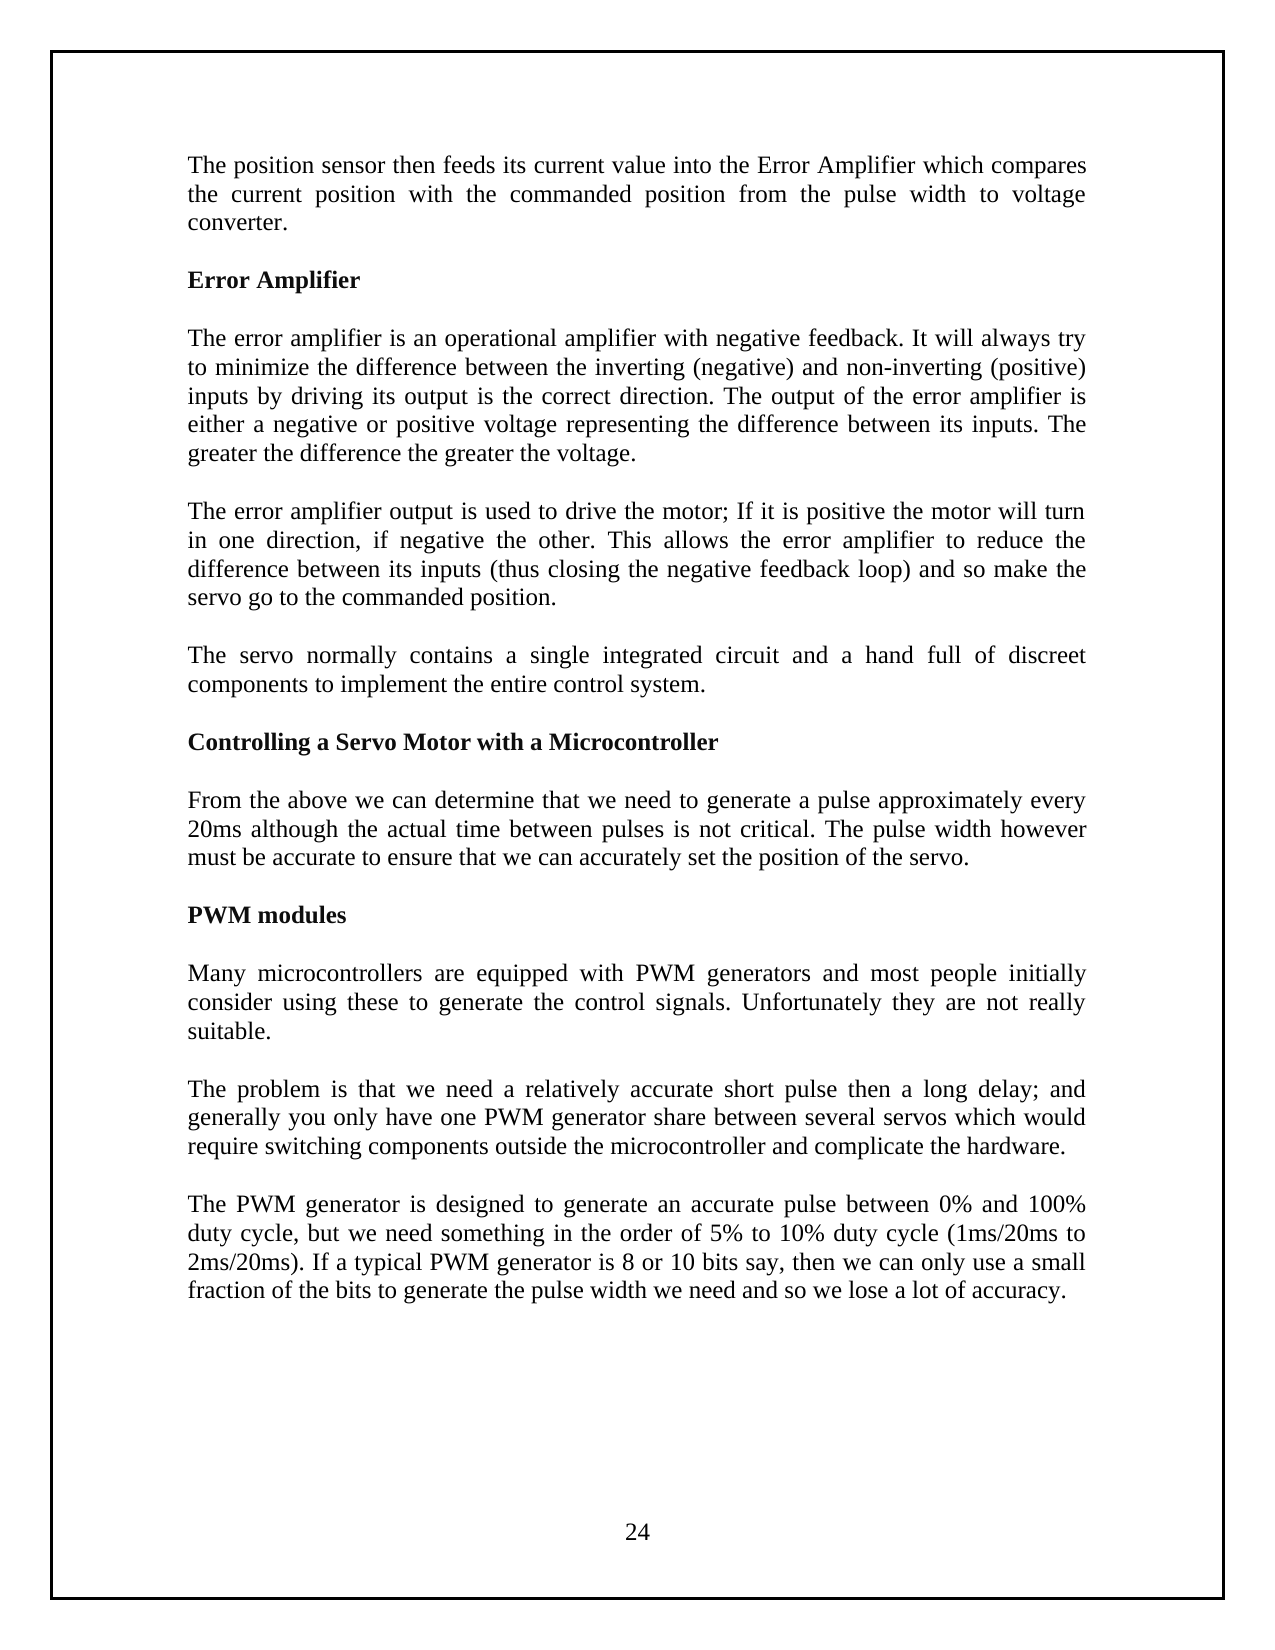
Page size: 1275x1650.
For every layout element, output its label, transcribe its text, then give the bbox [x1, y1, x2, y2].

text The position sensor then feeds its current value into the Error Amplifier which compares the current position with the commanded position from the pulse width to voltage converter. [187, 150, 1087, 236]
text The problem is that we need a relatively accurate short pulse then a long delay; and generally you only have one PWM generator share between several servos which would require switching components outside the microcontroller and complicate the hardware. [187, 1074, 1087, 1160]
text The servo normally contains a single integrated circuit and a hand full of discreet components to implement the entire control system. [187, 640, 1087, 698]
text PWM modules [187, 900, 1087, 929]
text The error amplifier is an operational amplifier with negative feedback. It will always try to minimize the difference between the inverting (negative) and non-inverting (positive) inputs by driving its output is the correct direction. The output of the error amplifier is either a negative or positive voltage representing the difference between its inputs. The greater the difference the greater the voltage. [187, 323, 1087, 467]
text Controlling a Servo Motor with a Microcontroller [187, 727, 1087, 756]
text The PWM generator is designed to generate an accurate pulse between 0% and 100% duty cycle, but we need something in the order of 5% to 10% duty cycle (1ms/20ms to 2ms/20ms). If a typical PWM generator is 8 or 10 bits say, then we can only use a small fraction of the bits to generate the pulse width we need and so we lose a lot of accuracy. [187, 1189, 1087, 1304]
text The error amplifier output is used to drive the motor; If it is positive the motor will turn in one direction, if negative the other. This allows the error amplifier to reduce the difference between its inputs (thus closing the negative feedback loop) and so make the servo go to the commanded position. [187, 496, 1087, 611]
text Error Amplifier [187, 265, 1087, 294]
text From the above we can determine that we need to generate a pulse approximately every 20ms although the actual time between pulses is not critical. The pulse width however must be accurate to ensure that we can accurately set the position of the servo. [187, 785, 1087, 871]
text Many microcontrollers are equipped with PWM generators and most people initially consider using these to generate the control signals. Unfortunately they are not really suitable. [187, 958, 1087, 1044]
